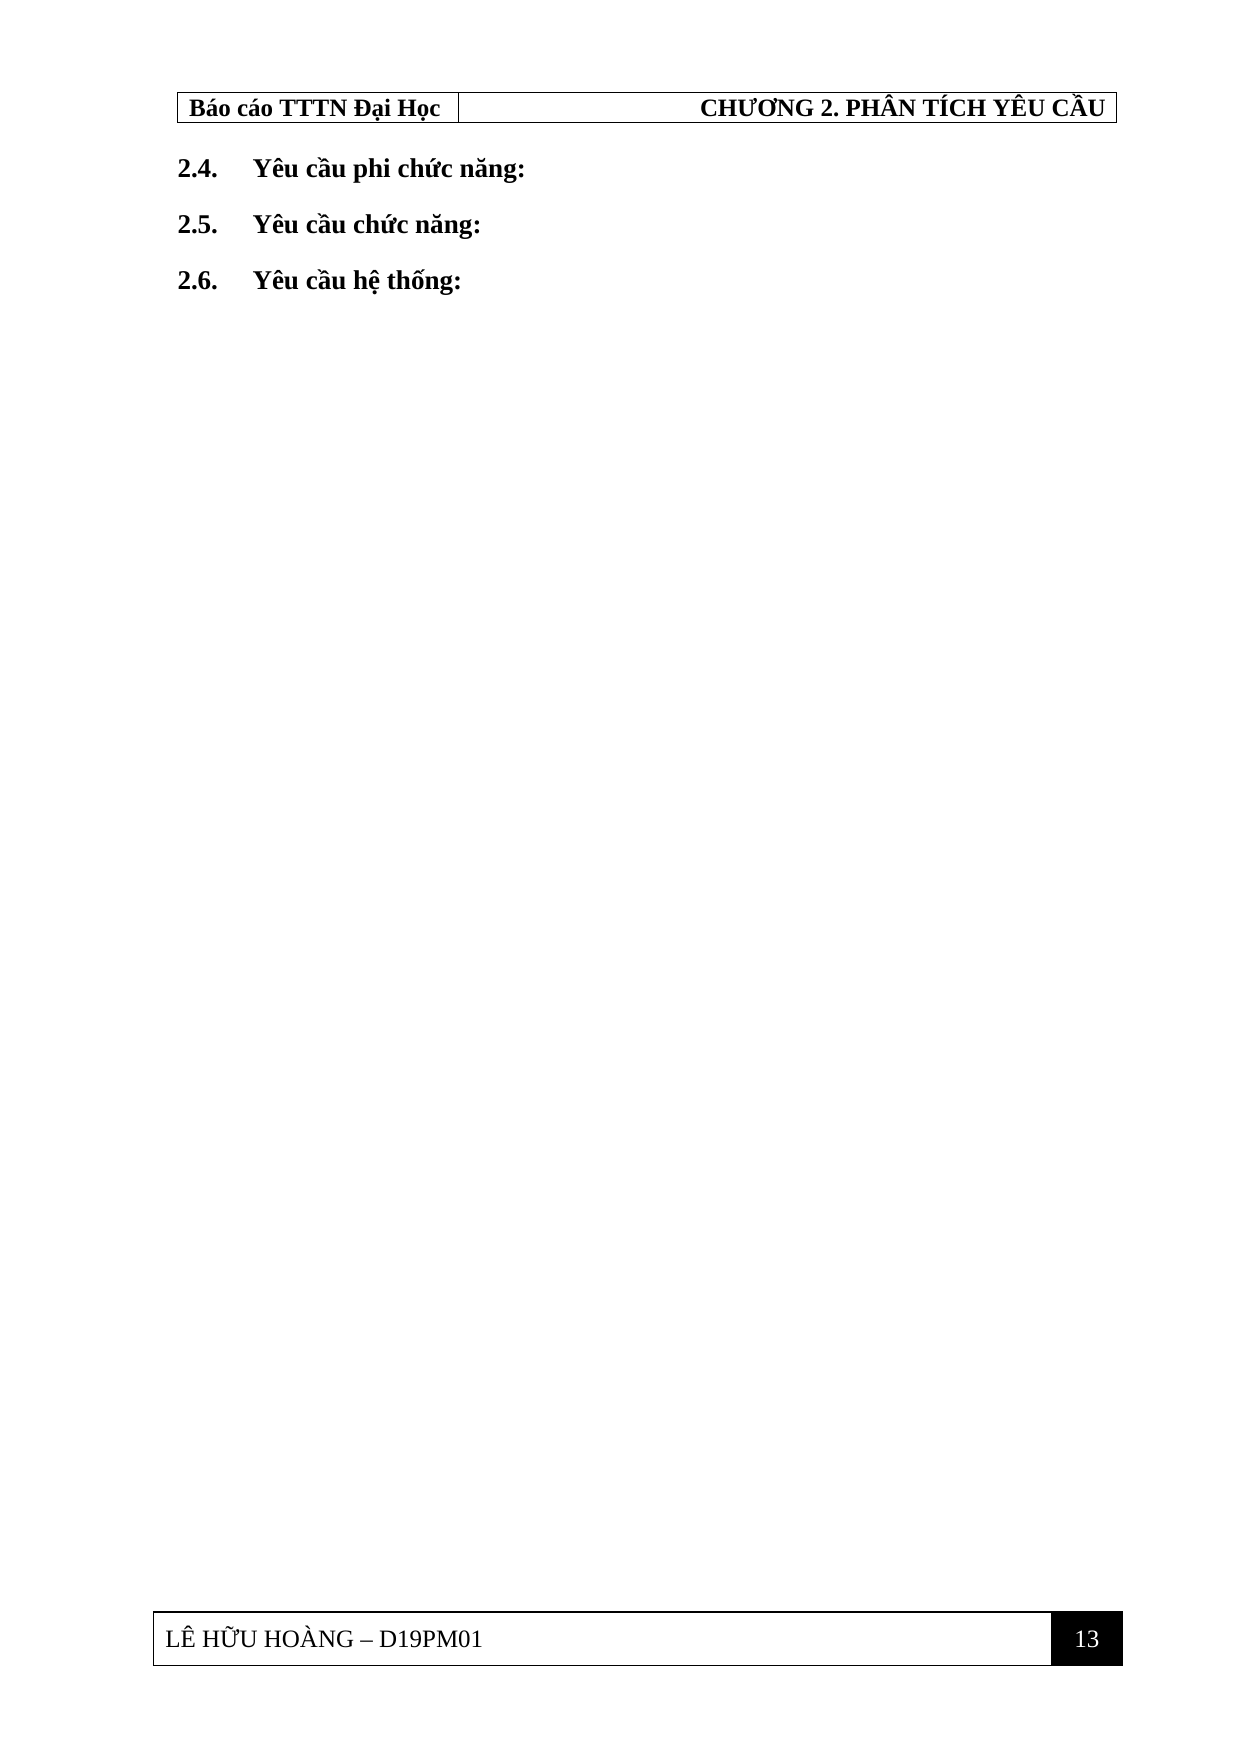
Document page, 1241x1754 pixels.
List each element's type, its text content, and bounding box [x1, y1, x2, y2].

text 2.6. Yêu cầu hệ thống: [177, 264, 1122, 295]
text 2.4. Yêu cầu phi chức năng: [177, 152, 1122, 183]
text 2.5. Yêu cầu chức năng: [177, 208, 1122, 239]
